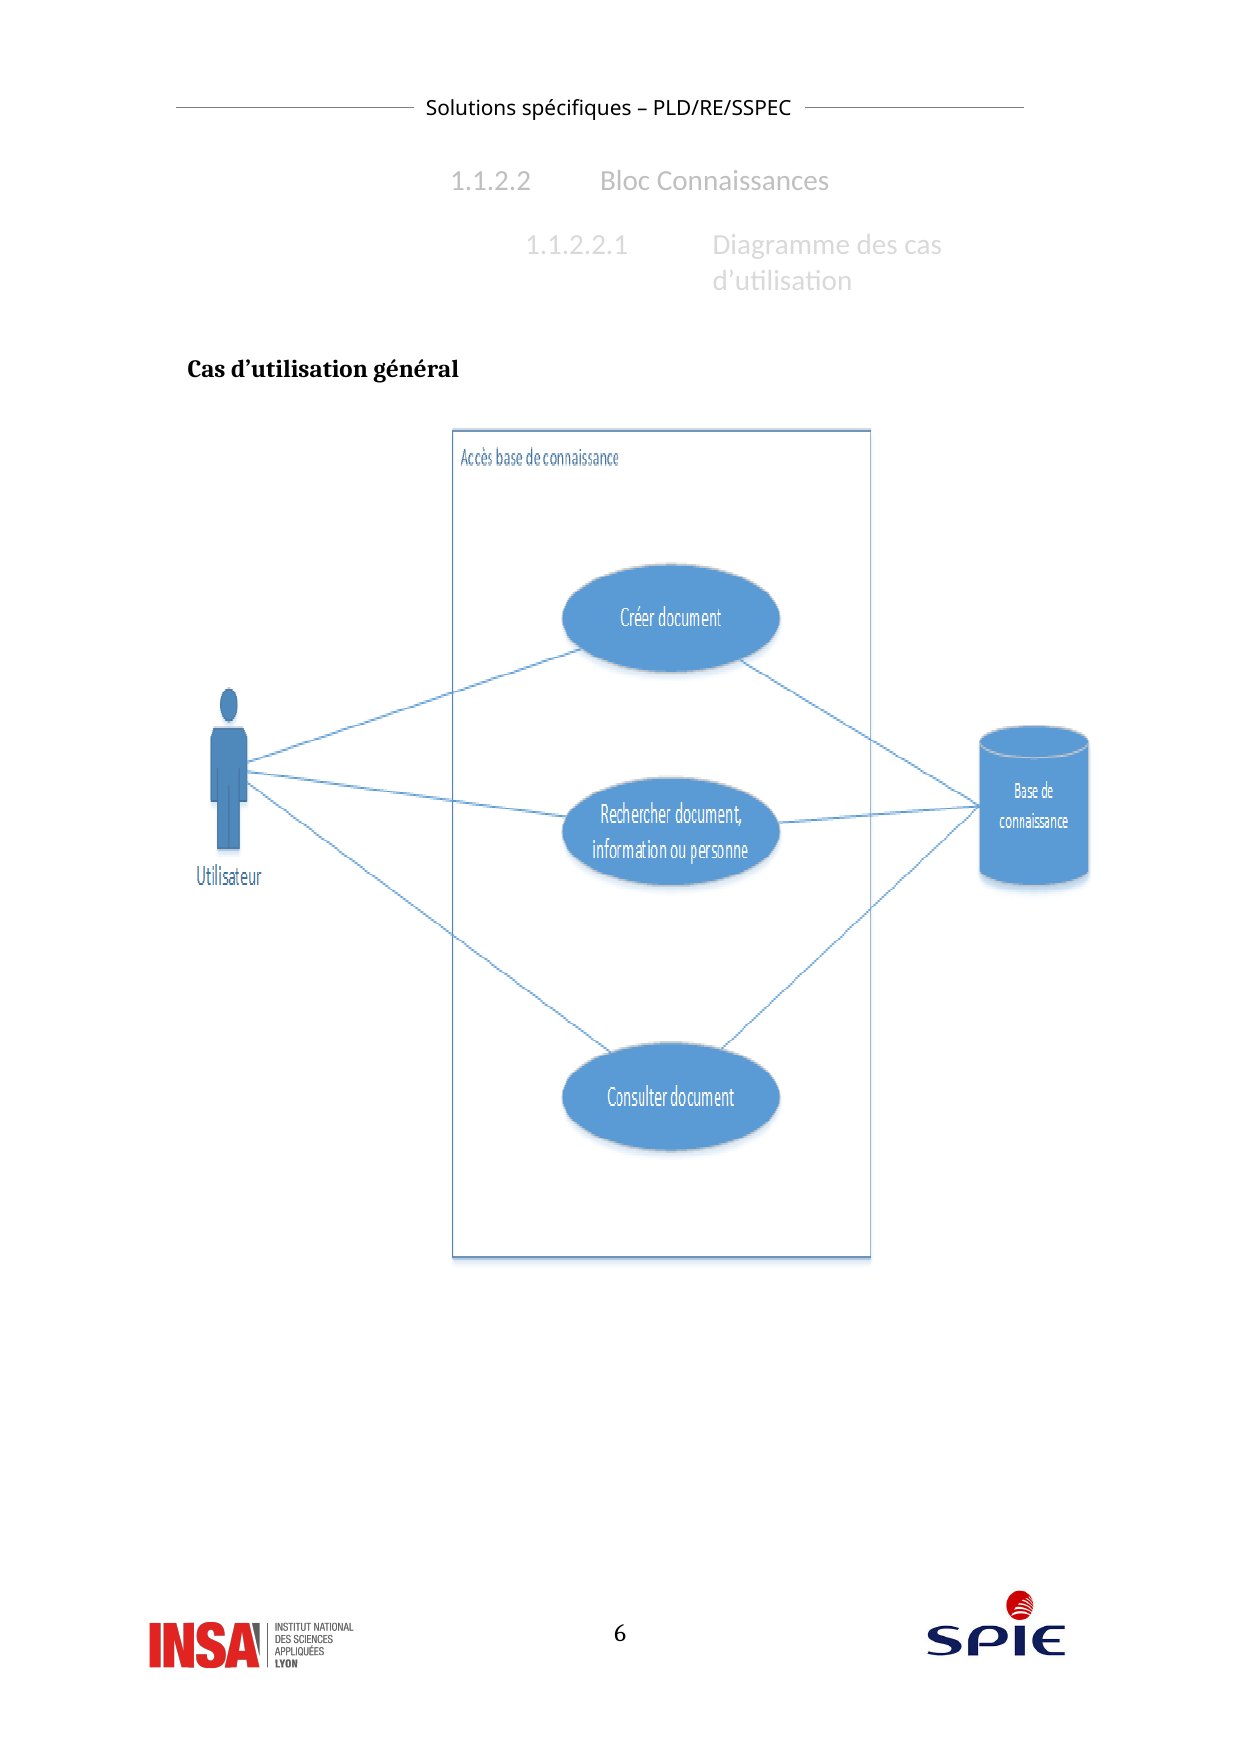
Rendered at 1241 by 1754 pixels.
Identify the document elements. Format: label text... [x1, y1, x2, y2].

subtitle Bloc Connaissances [450, 150, 1053, 197]
picture [914, 1583, 1078, 1670]
subtitle Diagramme des cas d’utilisation [525, 226, 1053, 297]
text Cas d’utilisation général [187, 355, 1053, 384]
picture [187, 427, 1091, 1268]
picture [146, 1621, 357, 1670]
